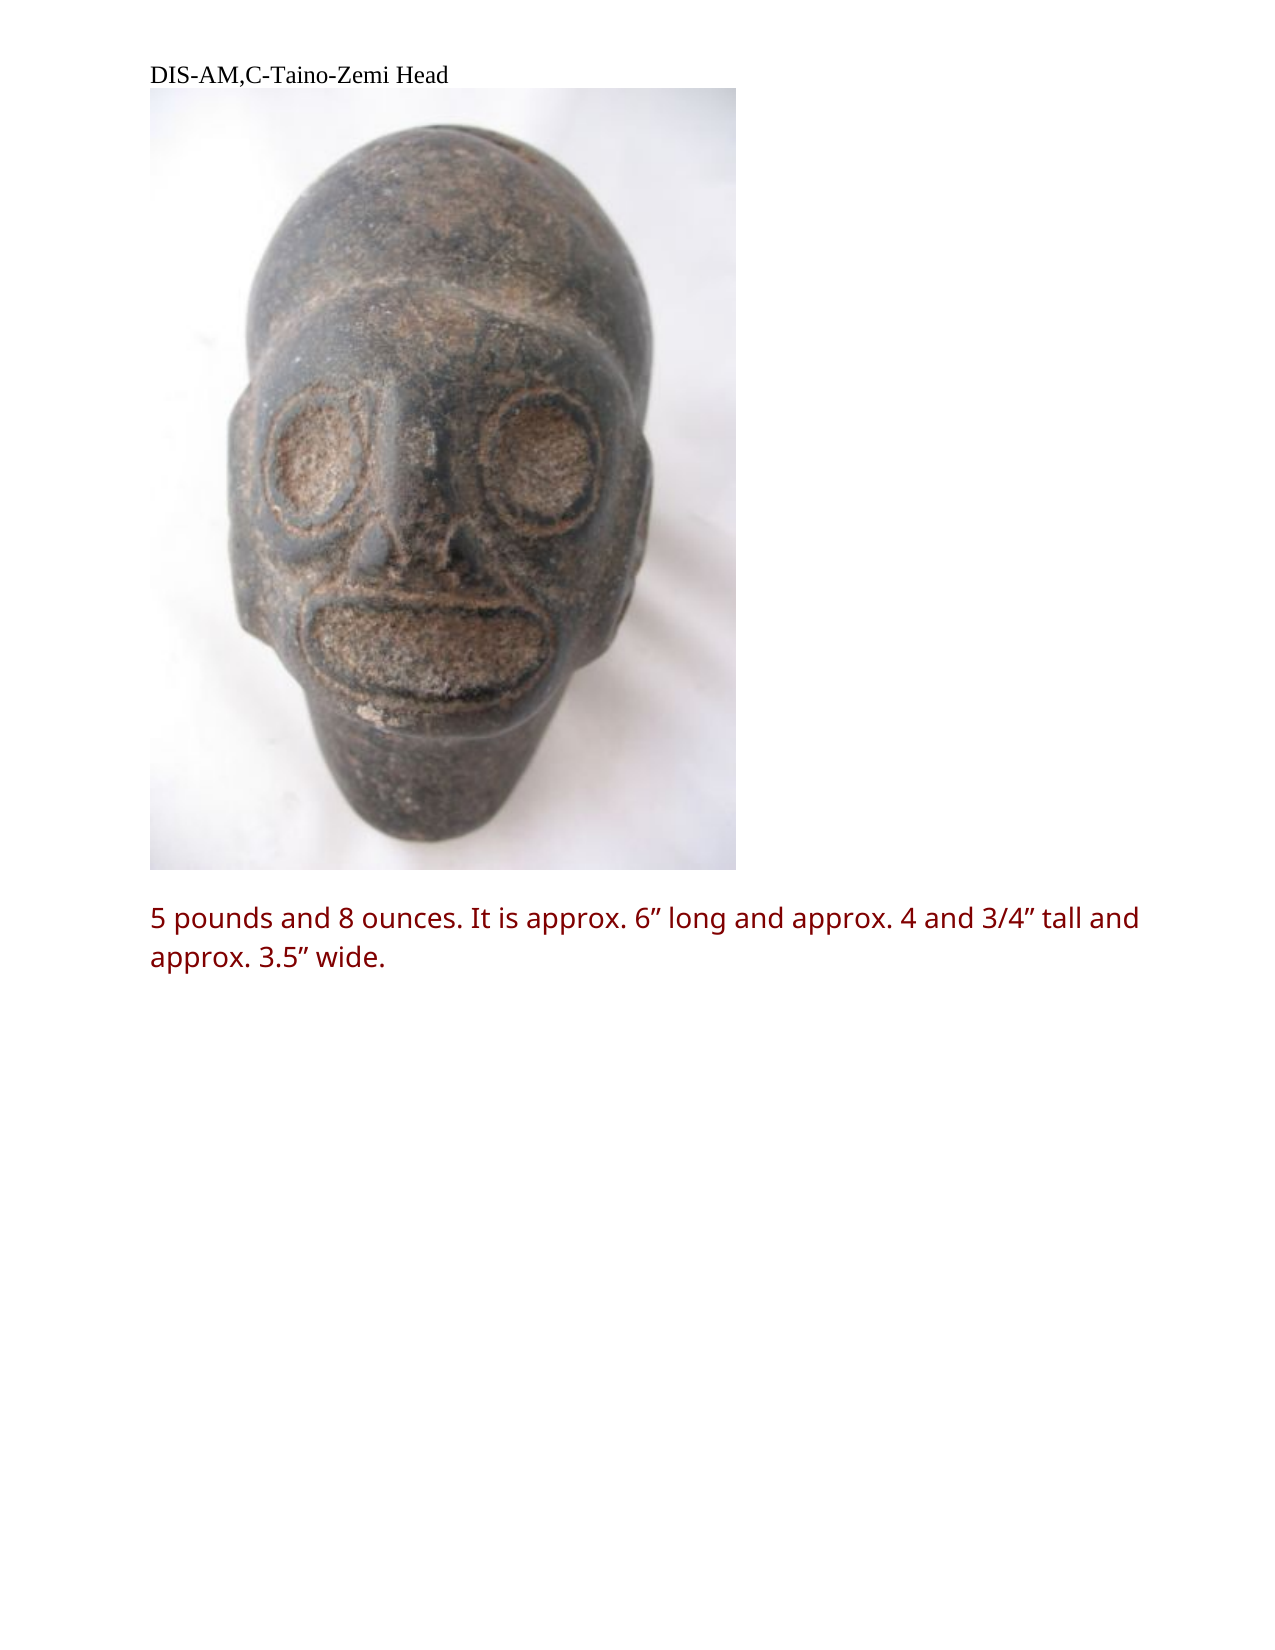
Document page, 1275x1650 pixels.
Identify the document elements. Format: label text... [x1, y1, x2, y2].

text DIS-AM,C-Taino-Zemi Head [150, 60, 1215, 89]
picture [150, 88, 736, 870]
text 5 pounds and 8 ounces. It is approx. 6” long and approx. 4 and 3/4” tall and approx. 3.5” wide. [150, 899, 1215, 975]
